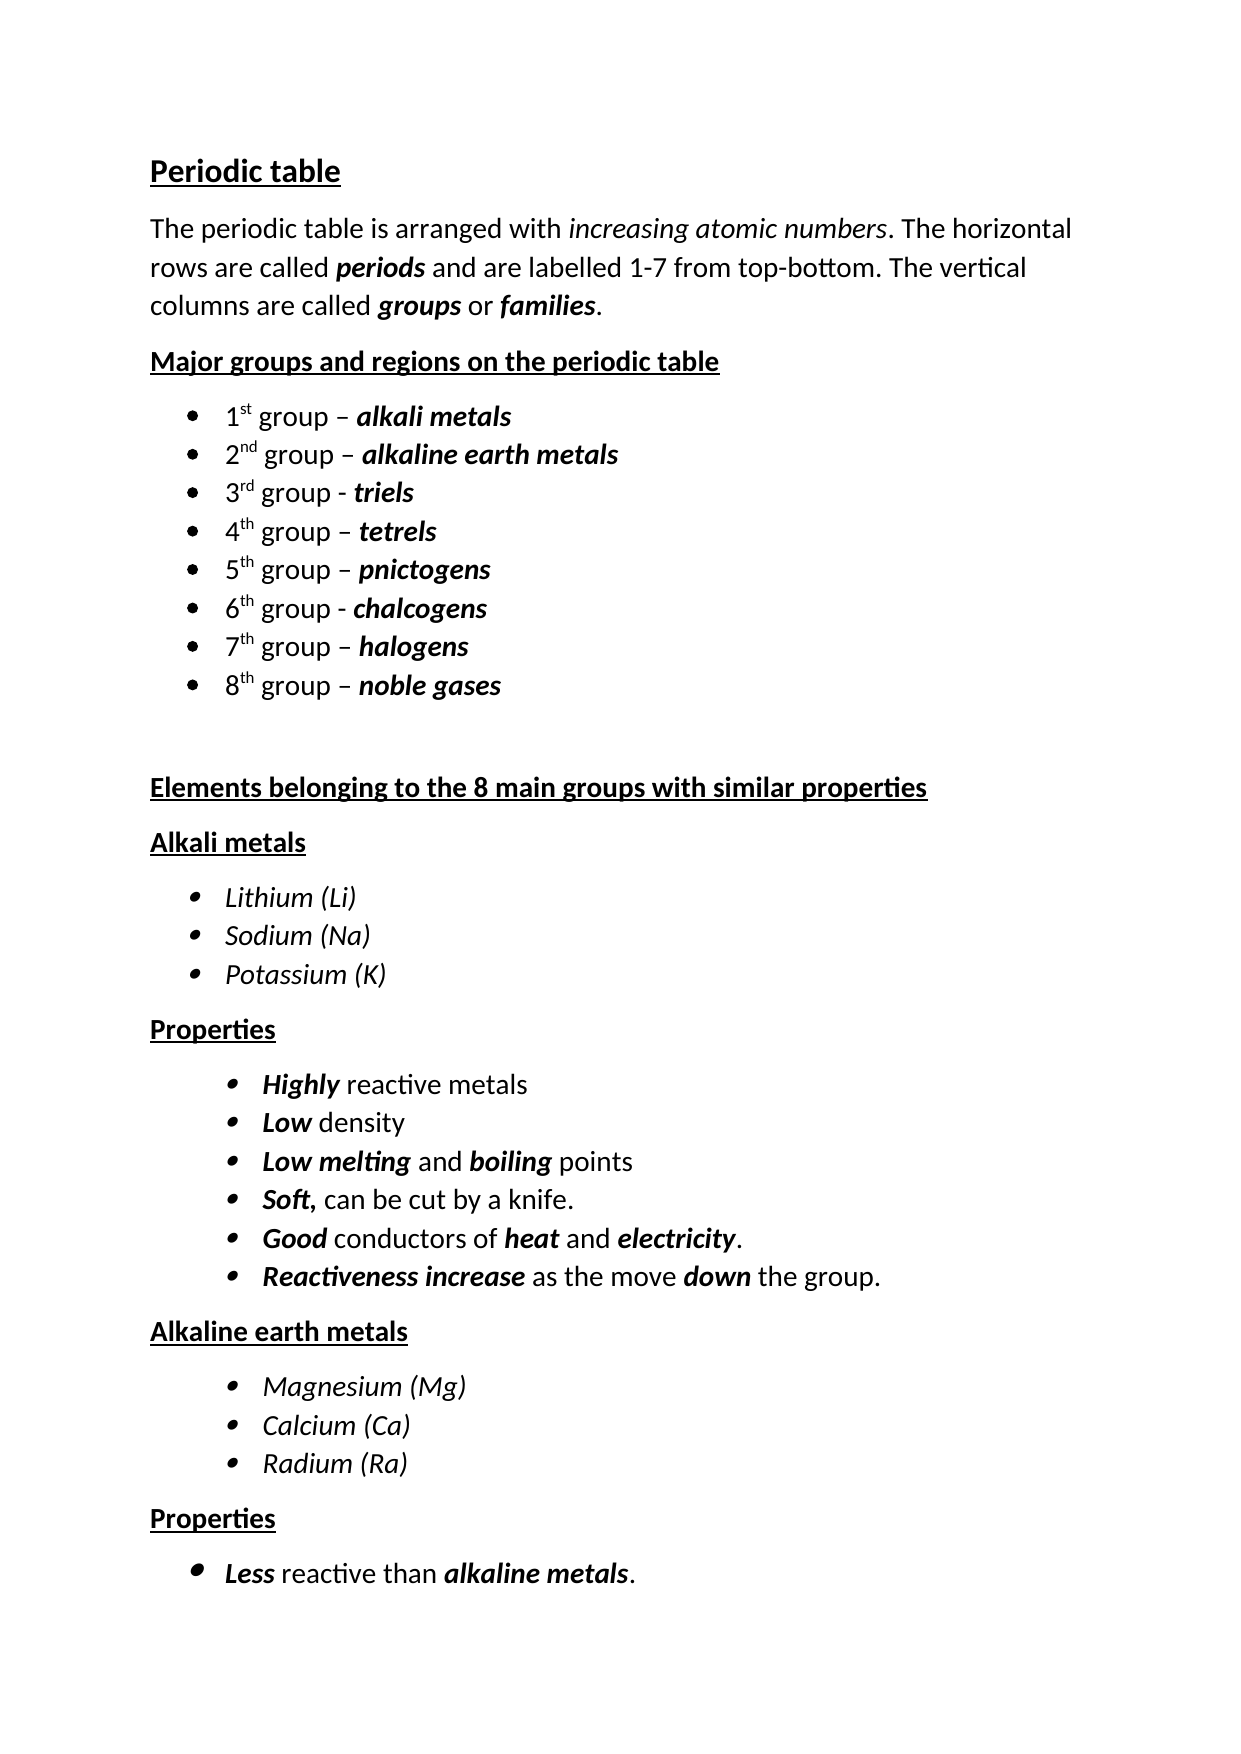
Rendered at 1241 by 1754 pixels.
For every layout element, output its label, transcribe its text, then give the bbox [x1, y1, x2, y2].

text Major groups and regions on the periodic table [150, 343, 1090, 378]
text The periodic table is arranged with increasing atomic numbers. The horizontal rows are called periods and are labelled 1-7 from top-bottom. The vertical columns are called groups or families. [150, 211, 1090, 323]
list Magnesium (Mg) [225, 1368, 1090, 1404]
list Calcium (Ca) [225, 1407, 1090, 1442]
list Lithium (Li) [187, 879, 1090, 914]
list Soft, can be cut by a knife. [225, 1181, 1090, 1217]
text Periodic table [150, 150, 1090, 191]
list 4th group – tetrels [187, 513, 1090, 549]
list Potassium (K) [187, 956, 1090, 991]
list Radium (Ra) [225, 1445, 1090, 1481]
list 5th group – pnictogens [187, 551, 1090, 587]
text Elements belonging to the 8 main groups with similar properties [150, 769, 1090, 804]
list Low density [225, 1104, 1090, 1140]
text Alkali metals [150, 824, 1090, 859]
list Good conductors of heat and electricity. [225, 1220, 1090, 1255]
text Alkaline earth metals [150, 1313, 1090, 1349]
list 1st group – alkali metals [187, 398, 1090, 433]
text Properties [150, 1500, 1090, 1536]
list 7th group – halogens [187, 628, 1090, 664]
text Properties [150, 1011, 1090, 1047]
list 2nd group – alkaline earth metals [187, 436, 1090, 472]
list Highly reactive metals [225, 1066, 1090, 1102]
list 3rd group - triels [187, 474, 1090, 510]
list Reactiveness increase as the move down the group. [225, 1258, 1090, 1294]
list Less reactive than alkaline metals. [187, 1556, 1090, 1592]
list Low melting and boiling points [225, 1143, 1090, 1178]
list 8th group – noble gases [187, 667, 1090, 702]
list Sodium (Na) [187, 917, 1090, 953]
list 6th group - chalcogens [187, 590, 1090, 626]
